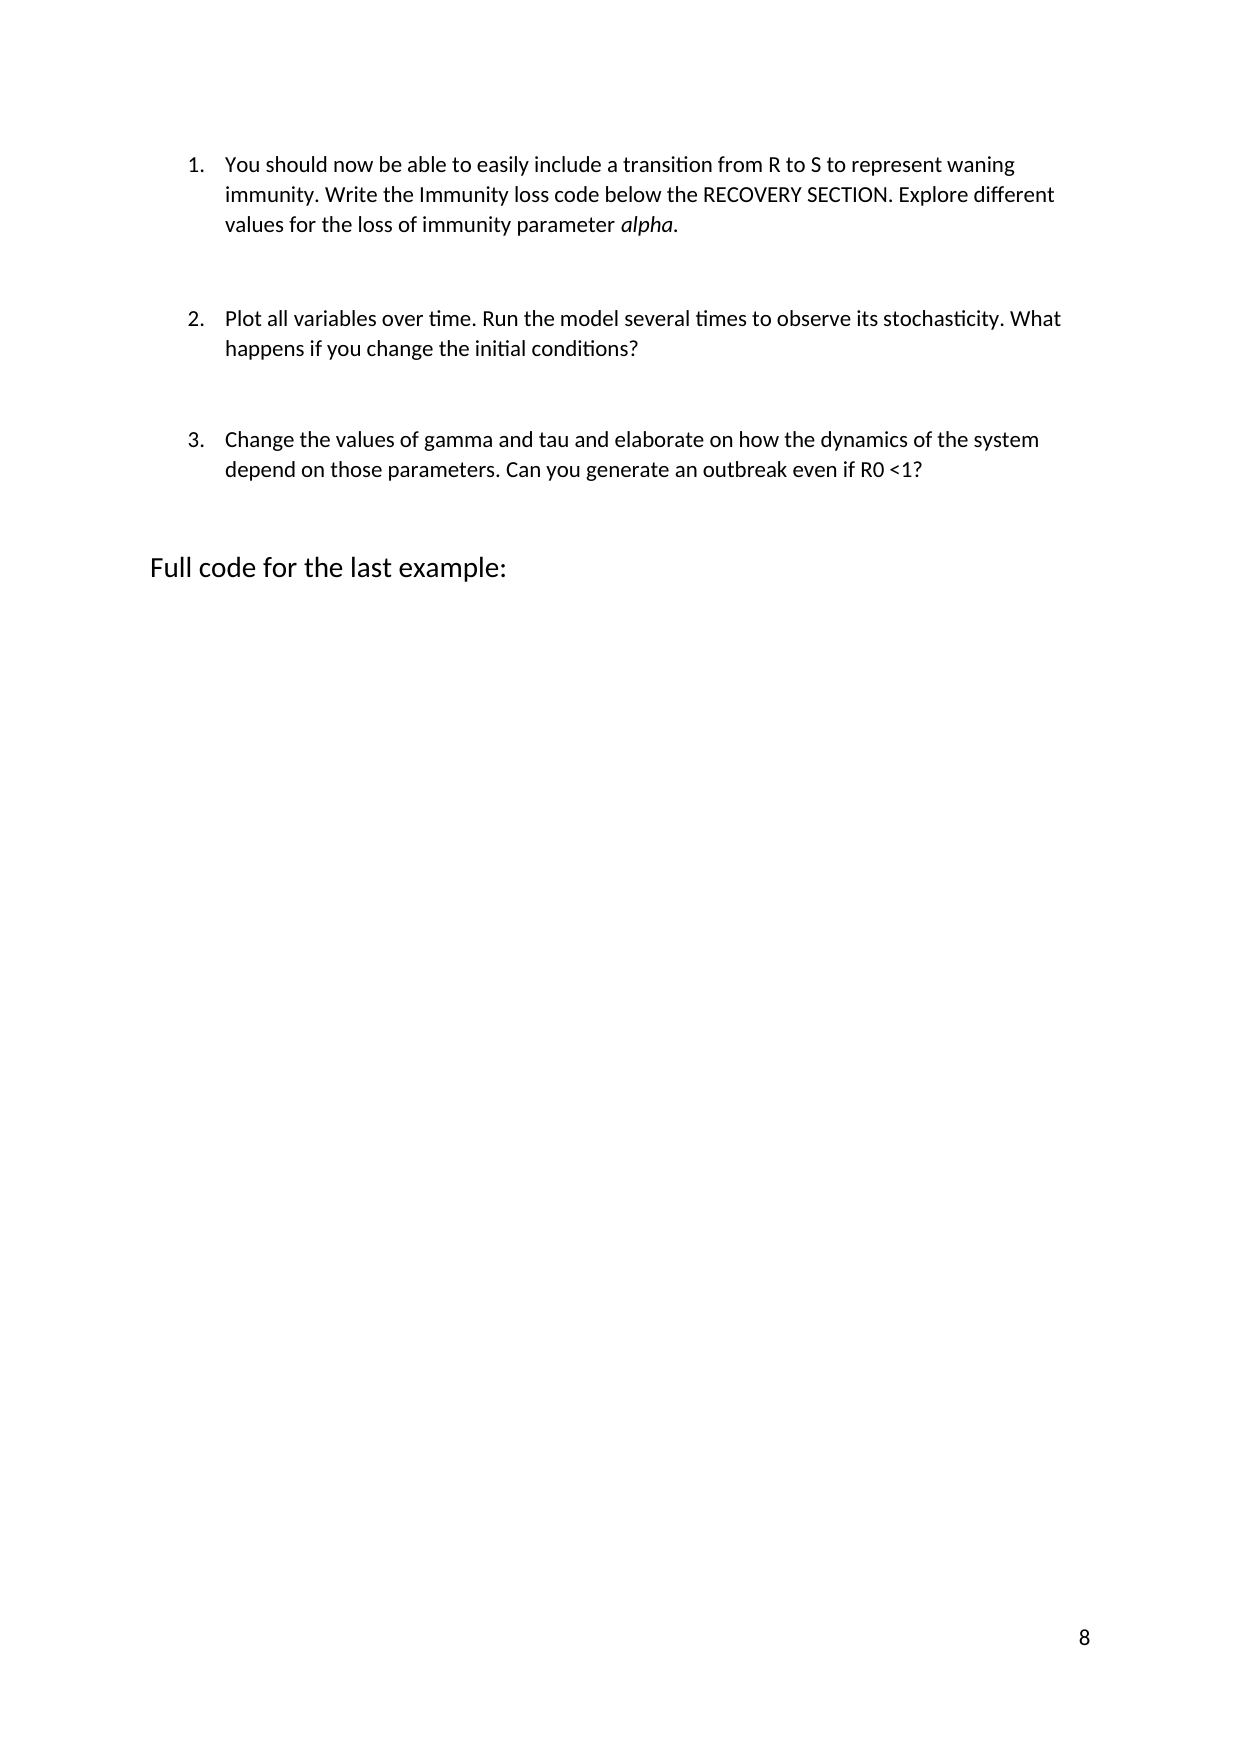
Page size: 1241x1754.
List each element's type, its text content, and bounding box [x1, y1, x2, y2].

list You should now be able to easily include a transition from R to S to represent waning immunity. Write the Immunity loss code below the RECOVERY SECTION. Explore different values for the loss of immunity parameter alpha. [187, 150, 1090, 238]
list Change the values of gamma and tau and elaborate on how the dynamics of the system depend on those parameters. Can you generate an outbreak even if R0 <1? [187, 425, 1090, 483]
list Plot all variables over time. Run the model several times to observe its stochasticity. What happens if you change the initial conditions? [187, 304, 1090, 362]
text Full code for the last example: [150, 549, 1090, 584]
